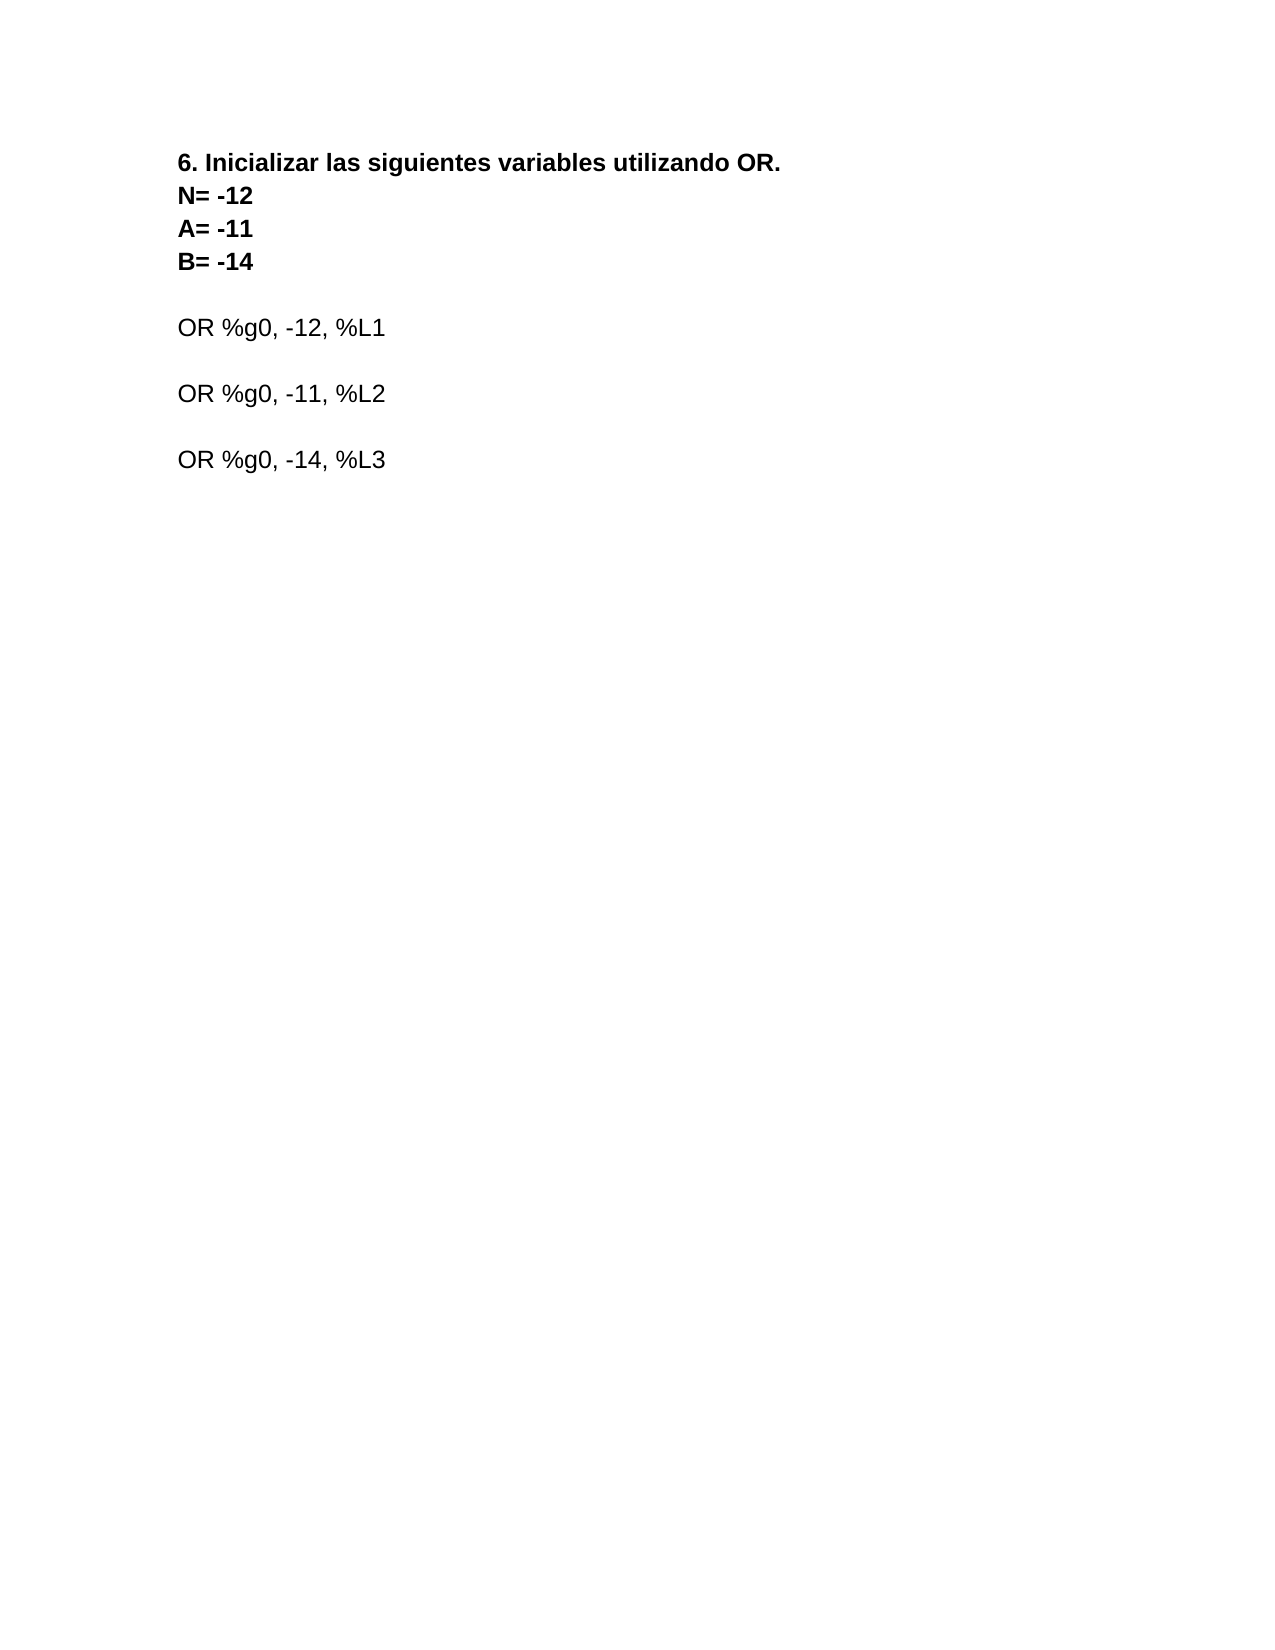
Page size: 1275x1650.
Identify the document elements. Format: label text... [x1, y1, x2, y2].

text A= -11 [177, 214, 1098, 242]
text OR %g0, -12, %L1 [177, 313, 1098, 341]
text N= -12 [177, 181, 1098, 209]
text OR %g0, -14, %L3 [177, 445, 1098, 473]
text 6. Inicializar las siguientes variables utilizando OR. [177, 148, 1098, 176]
text B= -14 [177, 247, 1098, 275]
text OR %g0, -11, %L2 [177, 379, 1098, 407]
